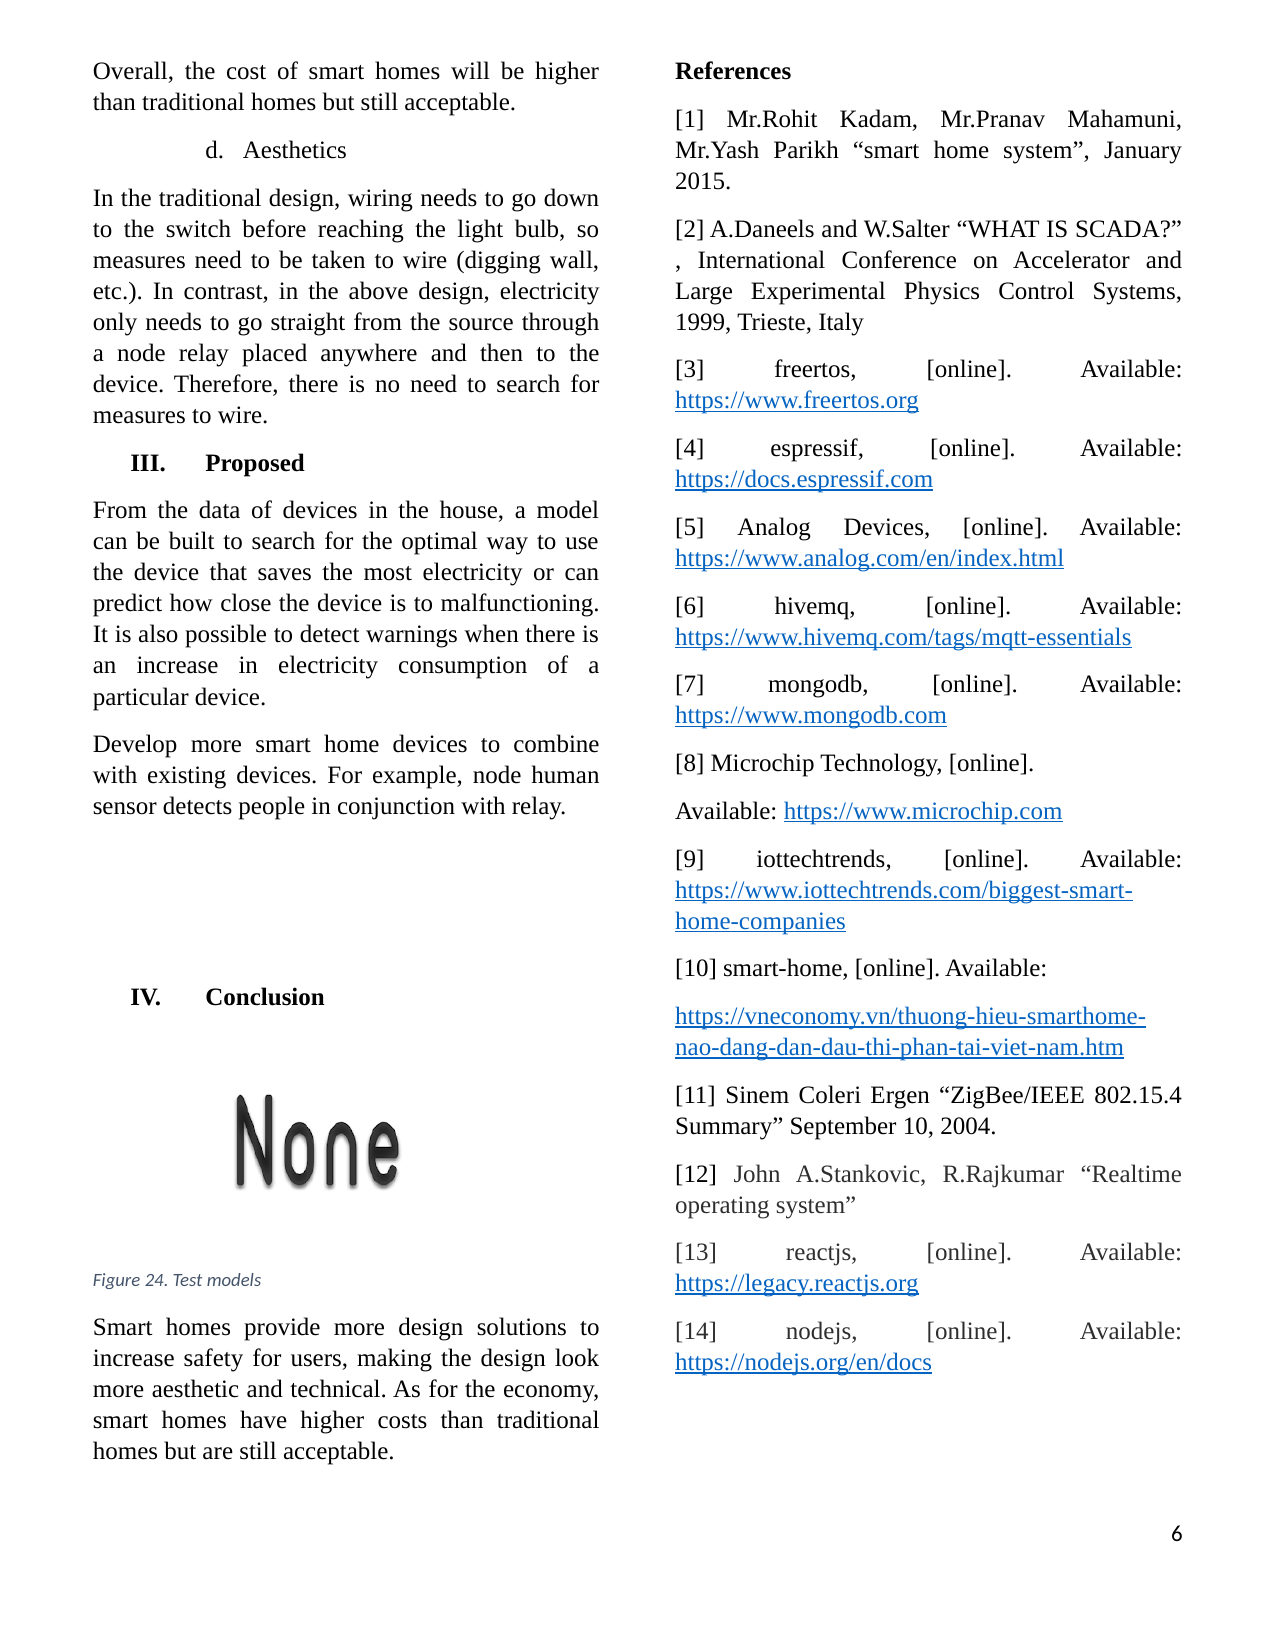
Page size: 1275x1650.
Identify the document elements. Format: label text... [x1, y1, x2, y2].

text [5] Analog Devices, [online]. Available: https://www.analog.com/en/index.html [675, 512, 1182, 572]
text [7] mongodb, [online]. Available: https://www.mongodb.com [675, 669, 1182, 729]
text [1] Mr.Rohit Kadam, Mr.Pranav Mahamuni, Mr.Yash Parikh “smart home system”, January 2015. [675, 104, 1182, 195]
picture [92, 1030, 543, 1250]
text Smart homes provide more design solutions to increase safety for users, making the design look more aesthetic and technical. As for the economy, smart homes have higher costs than traditional homes but are still acceptable. [93, 1312, 600, 1465]
list Conclusion [130, 982, 600, 1011]
text [12] John A.Stankovic, R.Rajkumar “Realtime operating system” [675, 1159, 1182, 1218]
text In the traditional design, wiring needs to go down to the switch before reaching the light bulb, so measures need to be taken to wire (digging wall, etc.). In contrast, in the above design, electricity only needs to go straight from the source through a node relay placed anywhere and then to the device. Therefore, there is no need to search for measures to wire. [93, 183, 600, 429]
list Aesthetics [205, 135, 600, 164]
text References [675, 56, 1182, 85]
text [8] Microchip Technology, [online]. [675, 748, 1182, 777]
text [13] reactjs, [online]. Available: https://legacy.reactjs.org [675, 1237, 1182, 1297]
text [11] Sinem Coleri Ergen “ZigBee/IEEE 802.15.4 Summary” September 10, 2004. [675, 1080, 1182, 1140]
text [4] espressif, [online]. Available: https://docs.espressif.com [675, 433, 1182, 493]
text [14] nodejs, [online]. Available: https://nodejs.org/en/docs [675, 1316, 1182, 1376]
text From the data of devices in the house, a model can be built to search for the optimal way to use the device that saves the most electricity or can predict how close the device is to malfunctioning. It is also possible to detect warnings when there is an increase in electricity consumption of a particular device. [93, 495, 600, 710]
text Develop more smart home devices to combine with existing devices. For example, node human sensor detects people in conjunction with relay. [93, 729, 600, 820]
list Proposed [130, 448, 600, 476]
text [10] smart-home, [online]. Available: [675, 953, 1182, 982]
text [2] A.Daneels and W.Salter “WHAT IS SCADA?” , International Conference on Accelerator and Large Experimental Physics Control Systems, 1999, Trieste, Italy [675, 214, 1182, 336]
text [9] iottechtrends, [online]. Available: https://www.iottechtrends.com/biggest-smart-home-companies [675, 844, 1182, 934]
text Available: https://www.microchip.com [675, 796, 1182, 825]
text [6] hivemq, [online]. Available: https://www.hivemq.com/tags/mqtt-essentials [675, 591, 1182, 651]
text https://vneconomy.vn/thuong-hieu-smarthome-nao-dang-dan-dau-thi-phan-tai-viet-nam.htm [675, 1001, 1182, 1061]
text [3] freertos, [online]. Available: https://www.freertos.org [675, 354, 1182, 414]
